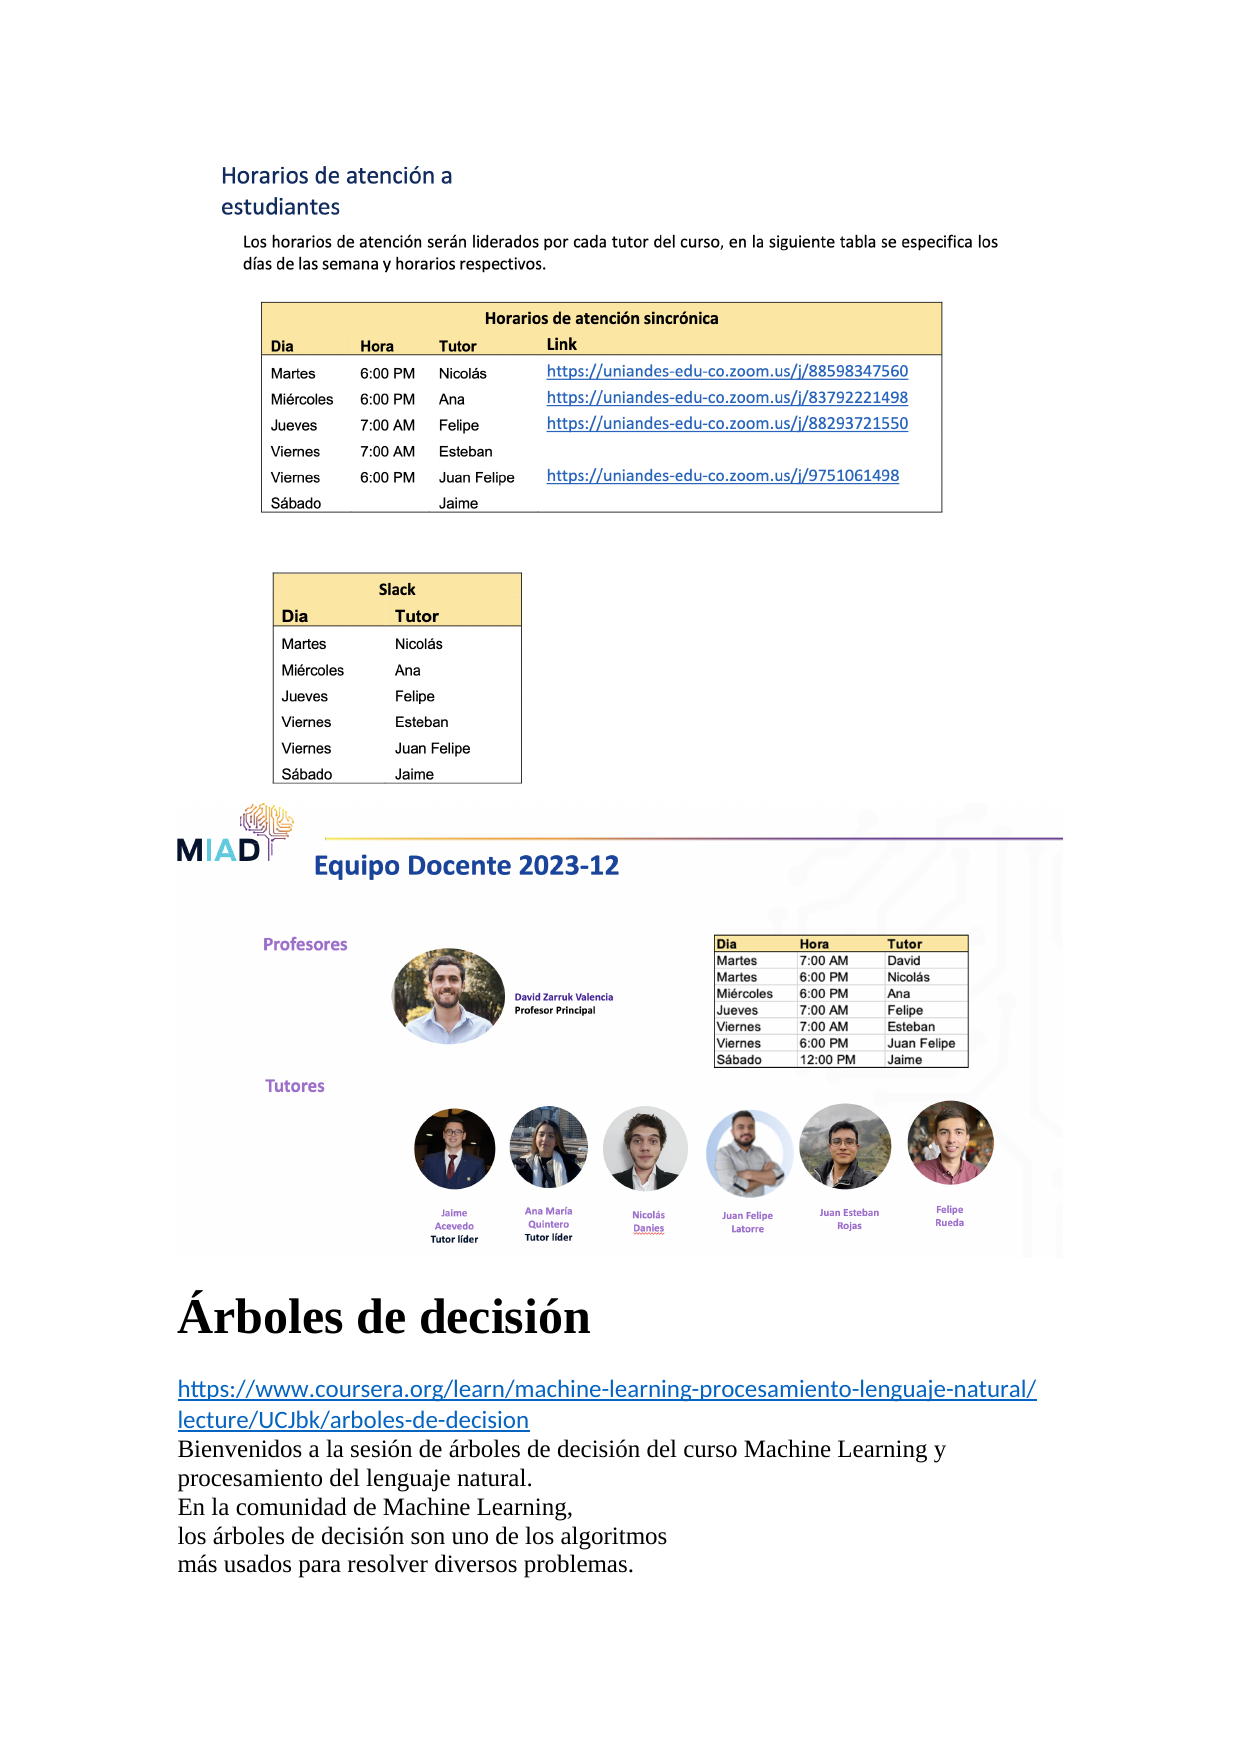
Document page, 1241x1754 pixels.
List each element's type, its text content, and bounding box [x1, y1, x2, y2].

picture [177, 147, 1063, 1258]
text Árboles de decisión [177, 1287, 1063, 1344]
text más usados para resolver diversos problemas. [177, 1549, 1063, 1578]
text los árboles de decisión son uno de los algoritmos [177, 1521, 1063, 1549]
text Bienvenidos a la sesión de árboles de decisión del curso Machine Learning y [177, 1434, 1063, 1463]
text procesamiento del lenguaje natural. [177, 1463, 1063, 1492]
text En la comunidad de Machine Learning, [177, 1492, 1063, 1521]
text https://www.coursera.org/learn/machine-learning-procesamiento-lenguaje-natural/lecture/UCJbk/arboles-de-decision [177, 1373, 1063, 1434]
